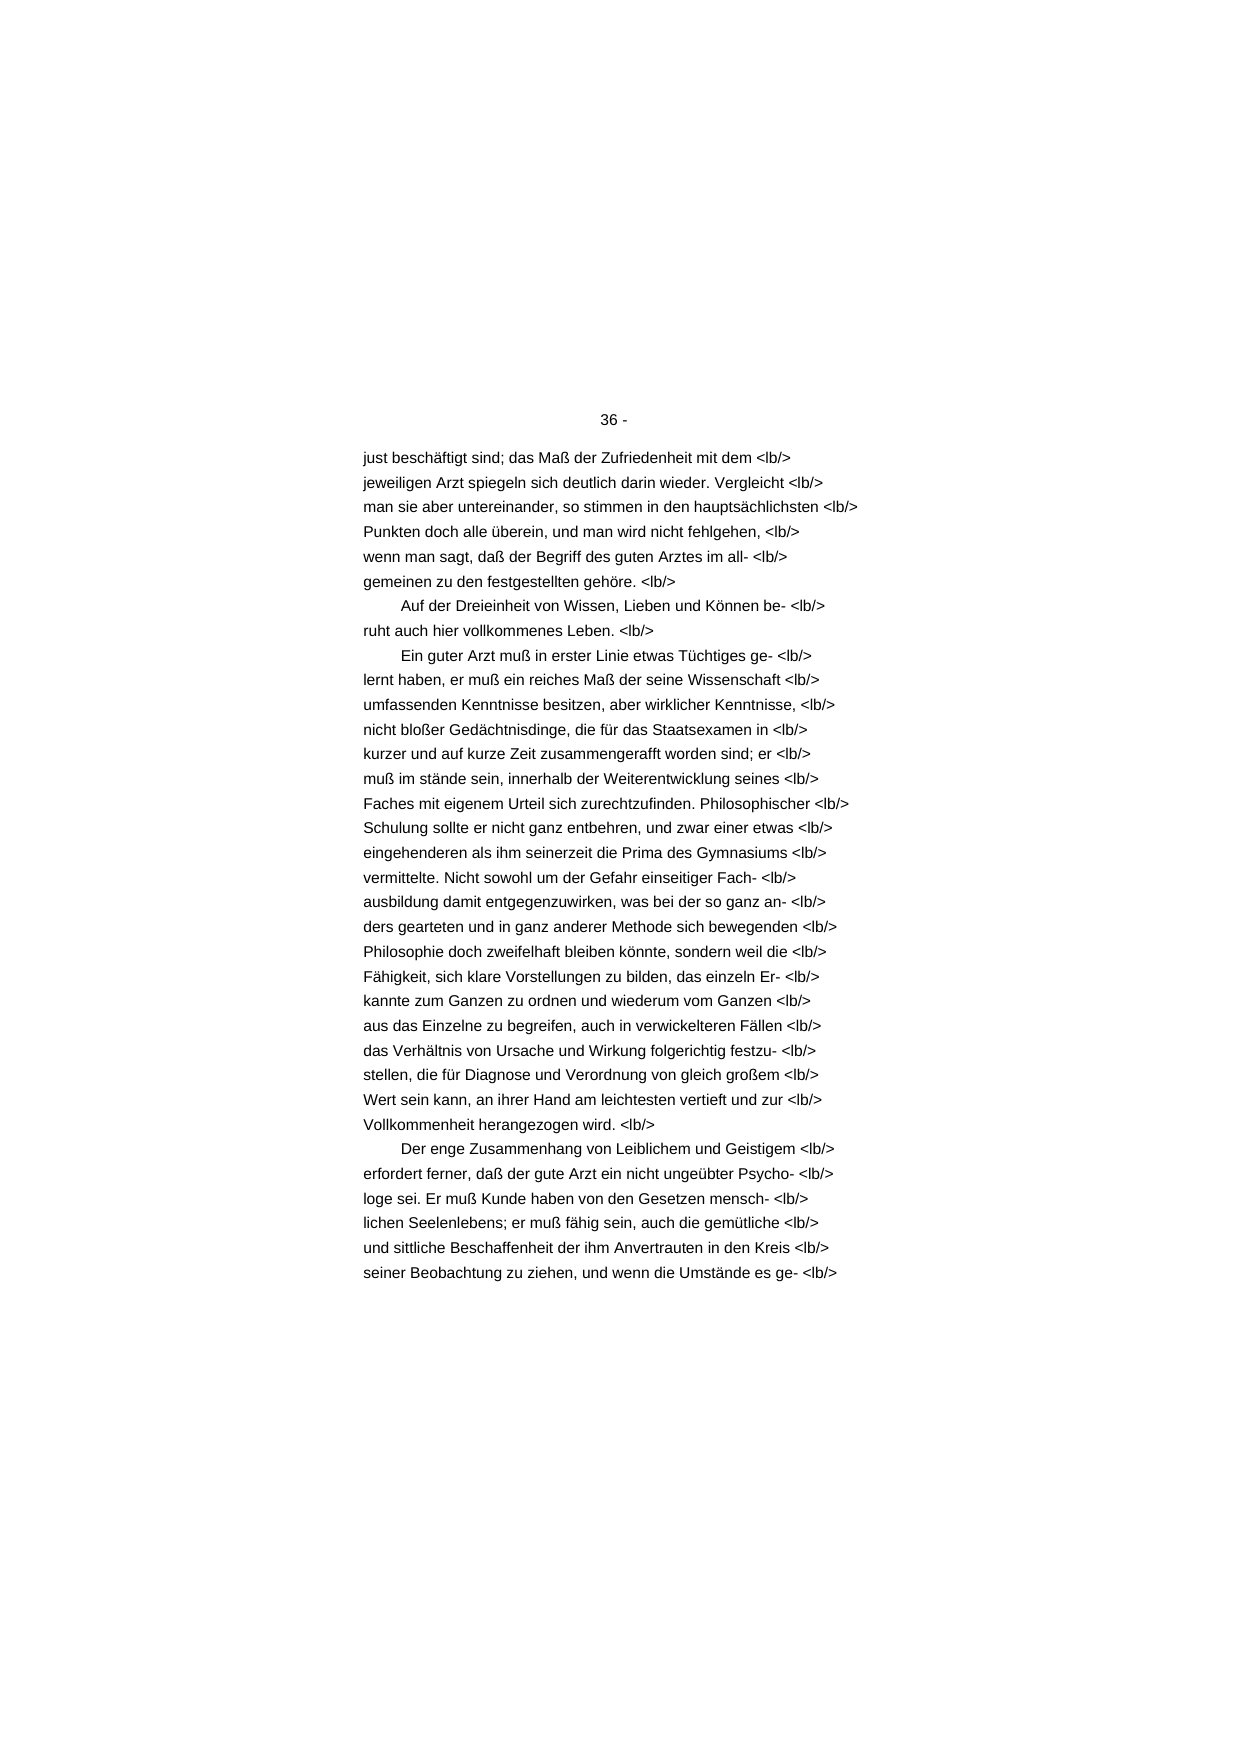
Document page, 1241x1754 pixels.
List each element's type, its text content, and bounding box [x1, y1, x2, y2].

text just beschäftigt sind; das Maß der Zufriedenheit mit dem <lb/> jeweiligen Arzt spiegeln sich deutlich darin wieder. Vergleicht <lb/> man sie aber untereinander, so stimmen in den hauptsächlichsten <lb/> Punkten doch alle überein, und man wird nicht fehlgehen, <lb/> wenn man sagt, daß der Begriff des guten Arztes im all- <lb/> gemeinen zu den festgestellten gehöre. <lb/> [363, 449, 874, 590]
text Auf der Dreieinheit von Wissen, Lieben und Können be- <lb/> ruht auch hier vollkommenes Leben. <lb/> [363, 597, 874, 640]
text Ein guter Arzt muß in erster Linie etwas Tüchtiges ge- <lb/> lernt haben, er muß ein reiches Maß der seine Wissenschaft <lb/> umfassenden Kenntnisse besitzen, aber wirklicher Kenntnisse, <lb/> nicht bloßer Gedächtnisdinge, die für das Staatsexamen in <lb/> kurzer und auf kurze Zeit zusammengerafft worden sind; er <lb/> muß im stände sein, innerhalb der Weiterentwicklung seines <lb/> Faches mit eigenem Urteil sich zurechtzufinden. Philosophischer <lb/> Schulung sollte er nicht ganz entbehren, und zwar einer etwas <lb/> eingehenderen als ihm seinerzeit die Prima des Gymnasiums <lb/> vermittelte. Nicht sowohl um der Gefahr einseitiger Fach- <lb/> ausbildung damit entgegenzuwirken, was bei der so ganz an- <lb/> ders gearteten und in ganz anderer Methode sich bewegenden <lb/> Philosophie doch zweifelhaft bleiben könnte, sondern weil die <lb/> Fähigkeit, sich klare Vorstellungen zu bilden, das einzeln Er- <lb/> kannte zum Ganzen zu ordnen und wiederum vom Ganzen <lb/> aus das Einzelne zu begreifen, auch in verwickelteren Fällen <lb/> das Verhältnis von Ursache und Wirkung folgerichtig festzu- <lb/> stellen, die für Diagnose und Verordnung von gleich großem <lb/> Wert sein kann, an ihrer Hand am leichtesten vertieft und zur <lb/> Vollkommenheit herangezogen wird. <lb/> [363, 646, 874, 1133]
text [363, 1140, 874, 1282]
